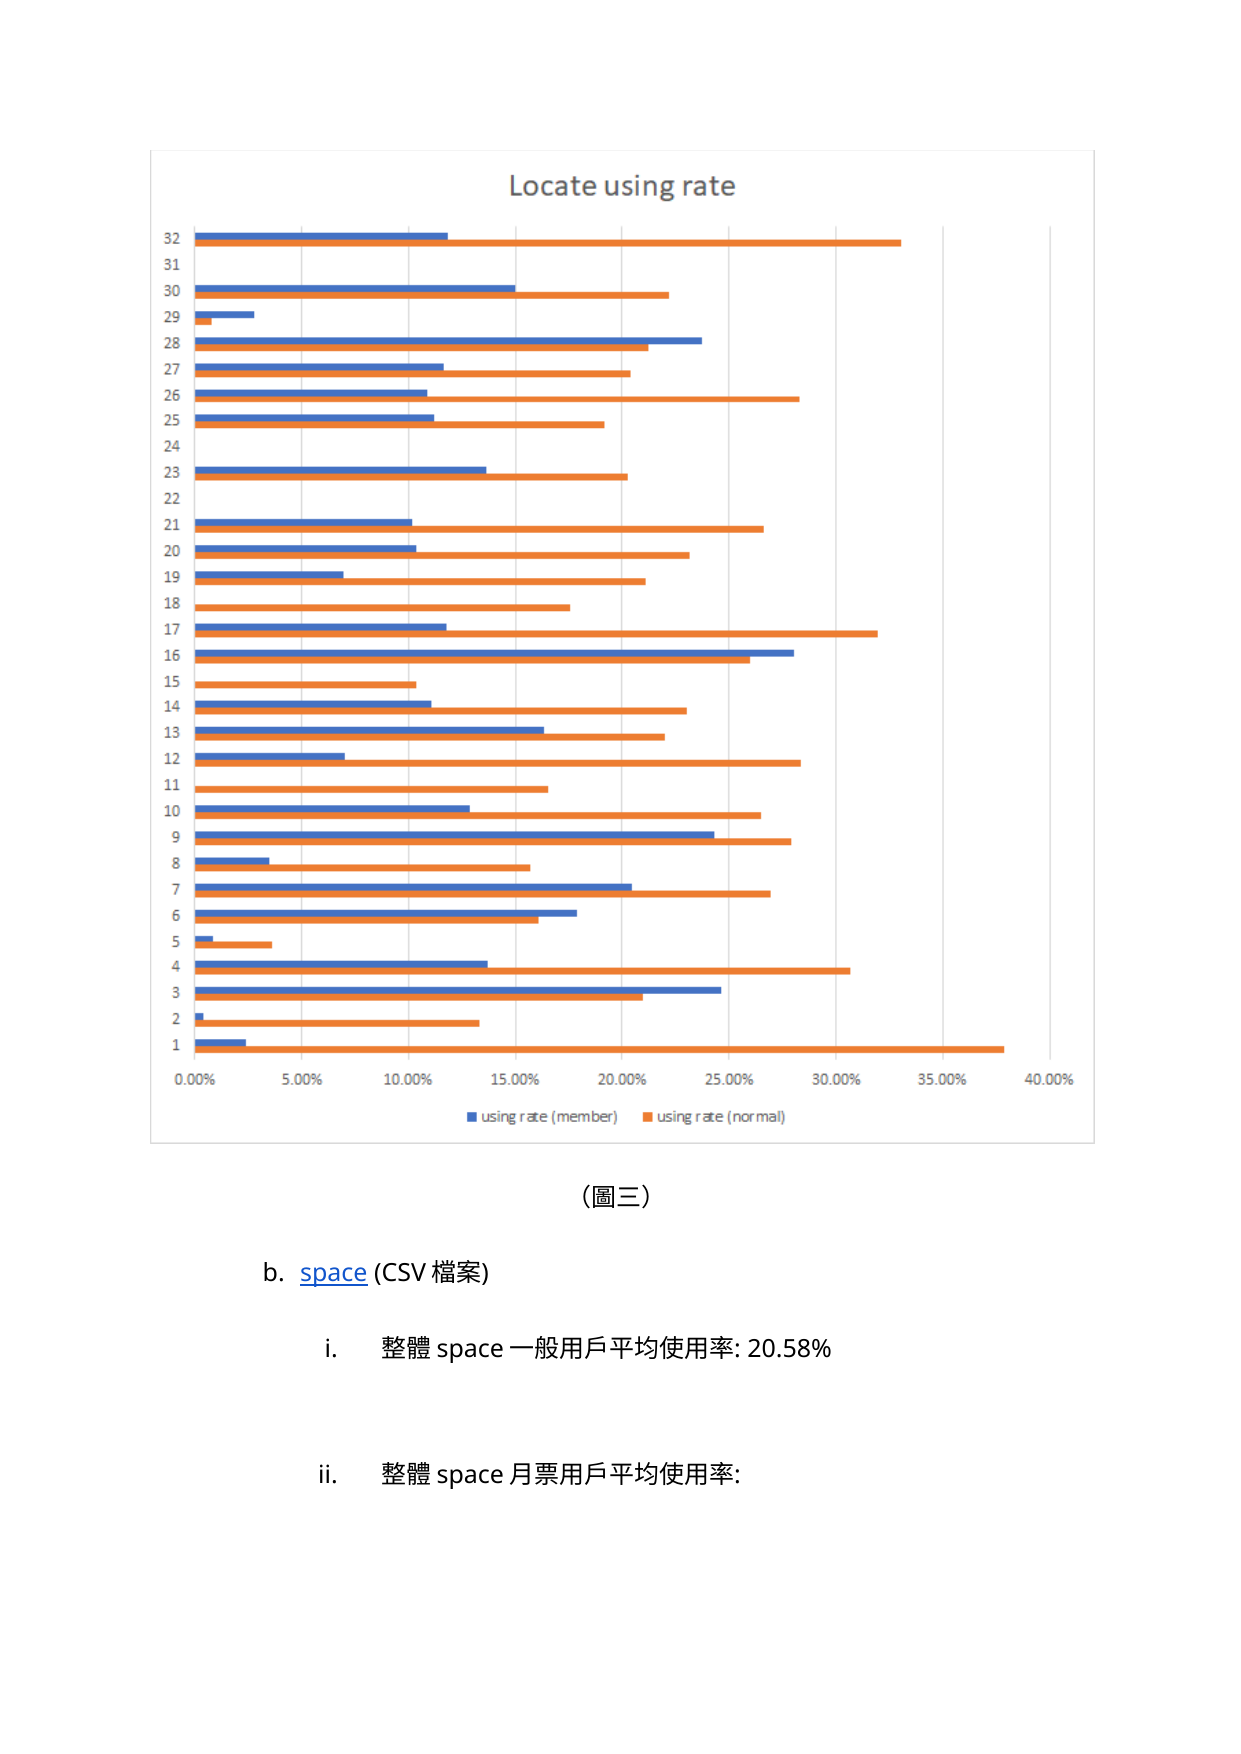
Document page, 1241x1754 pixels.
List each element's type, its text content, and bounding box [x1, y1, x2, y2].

picture [150, 150, 1095, 1144]
list space (CSV檔案) [262, 1253, 1094, 1289]
list 整體space一般用戶平均使用率: 20.58% [337, 1328, 1094, 1364]
text （圖三） [300, 1178, 1094, 1214]
list 整體space月票用戶平均使用率: [337, 1454, 1094, 1491]
